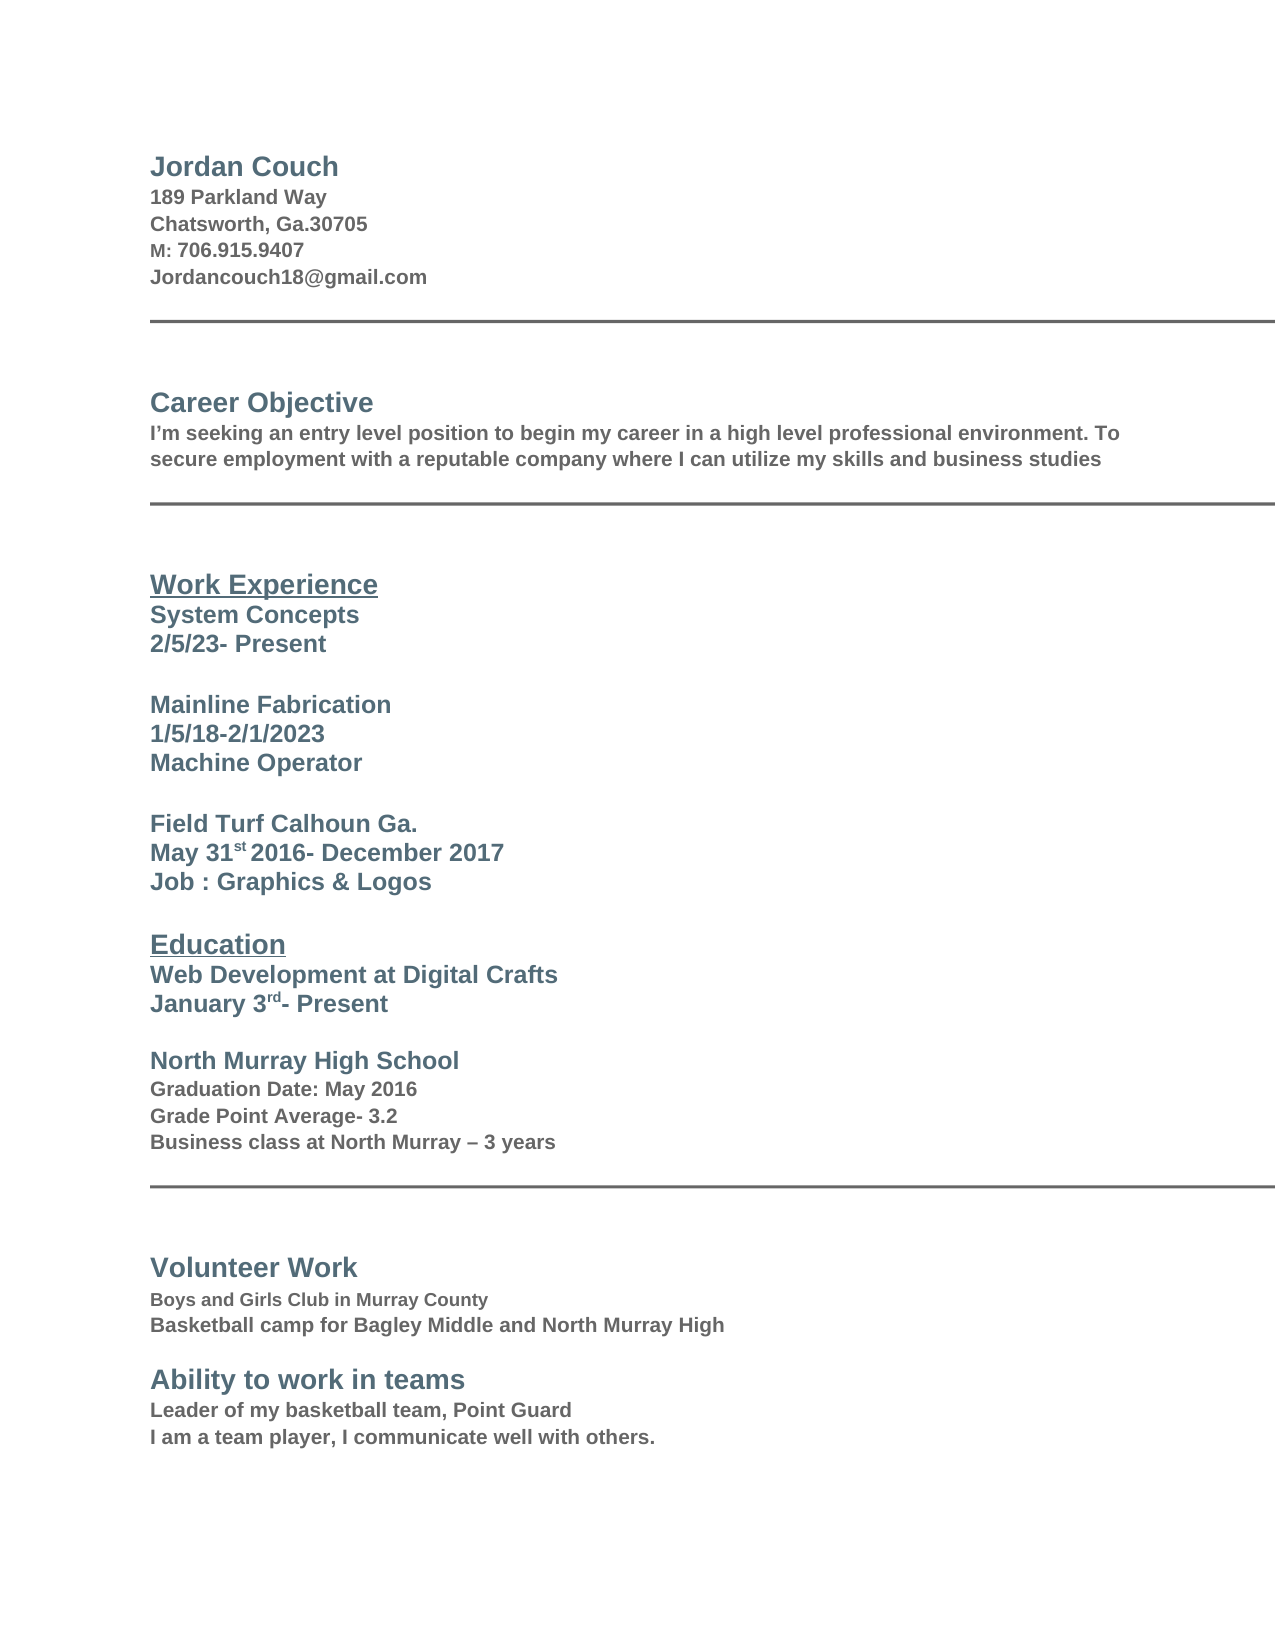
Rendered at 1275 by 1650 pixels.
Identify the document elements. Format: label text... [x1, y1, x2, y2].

text Work Experience [150, 568, 1125, 601]
text Boys and Girls Club in Murray County Basketball camp for Bagley Middle and North Murray High Ability to work in teams Leader of my basketball team, Point Guard [150, 1283, 1125, 1422]
text Career Objective [150, 386, 1125, 418]
text Mainline Fabrication [150, 690, 1125, 719]
text Machine Operator [150, 748, 1125, 777]
text 2/5/23- Present [150, 629, 1125, 658]
text Job : Graphics & Logos [150, 867, 1125, 895]
text I’m seeking an entry level position to begin my career in a high level professional environment. To secure employment with a reputable company where I can utilize my skills and business studies [150, 418, 1125, 471]
text Jordancouch18@gmail.com [150, 262, 1125, 289]
text Grade Point Average- 3.2 [150, 1101, 1125, 1127]
text Web Development at Digital Crafts [150, 960, 1125, 989]
text I am a team player, I communicate well with others. [150, 1422, 1125, 1449]
text Jordan Couch [150, 150, 1125, 182]
text System Concepts [150, 601, 1125, 629]
text Volunteer Work [150, 1251, 1125, 1283]
text May 31st 2016- December 2017 [150, 838, 1125, 867]
text Education [150, 928, 1125, 960]
text 1/5/18-2/1/2023 [150, 719, 1125, 748]
text Graduation Date: May 2016 [150, 1074, 1125, 1101]
text 189 Parkland Way Chatsworth, Ga.30705 M: 706.915.9407 [150, 182, 1125, 262]
text North Murray High School [150, 1046, 1125, 1074]
text Business class at North Murray – 3 years [150, 1127, 1125, 1154]
text Field Turf Calhoun Ga. [150, 809, 1125, 838]
text January 3rd- Present [150, 989, 1125, 1046]
